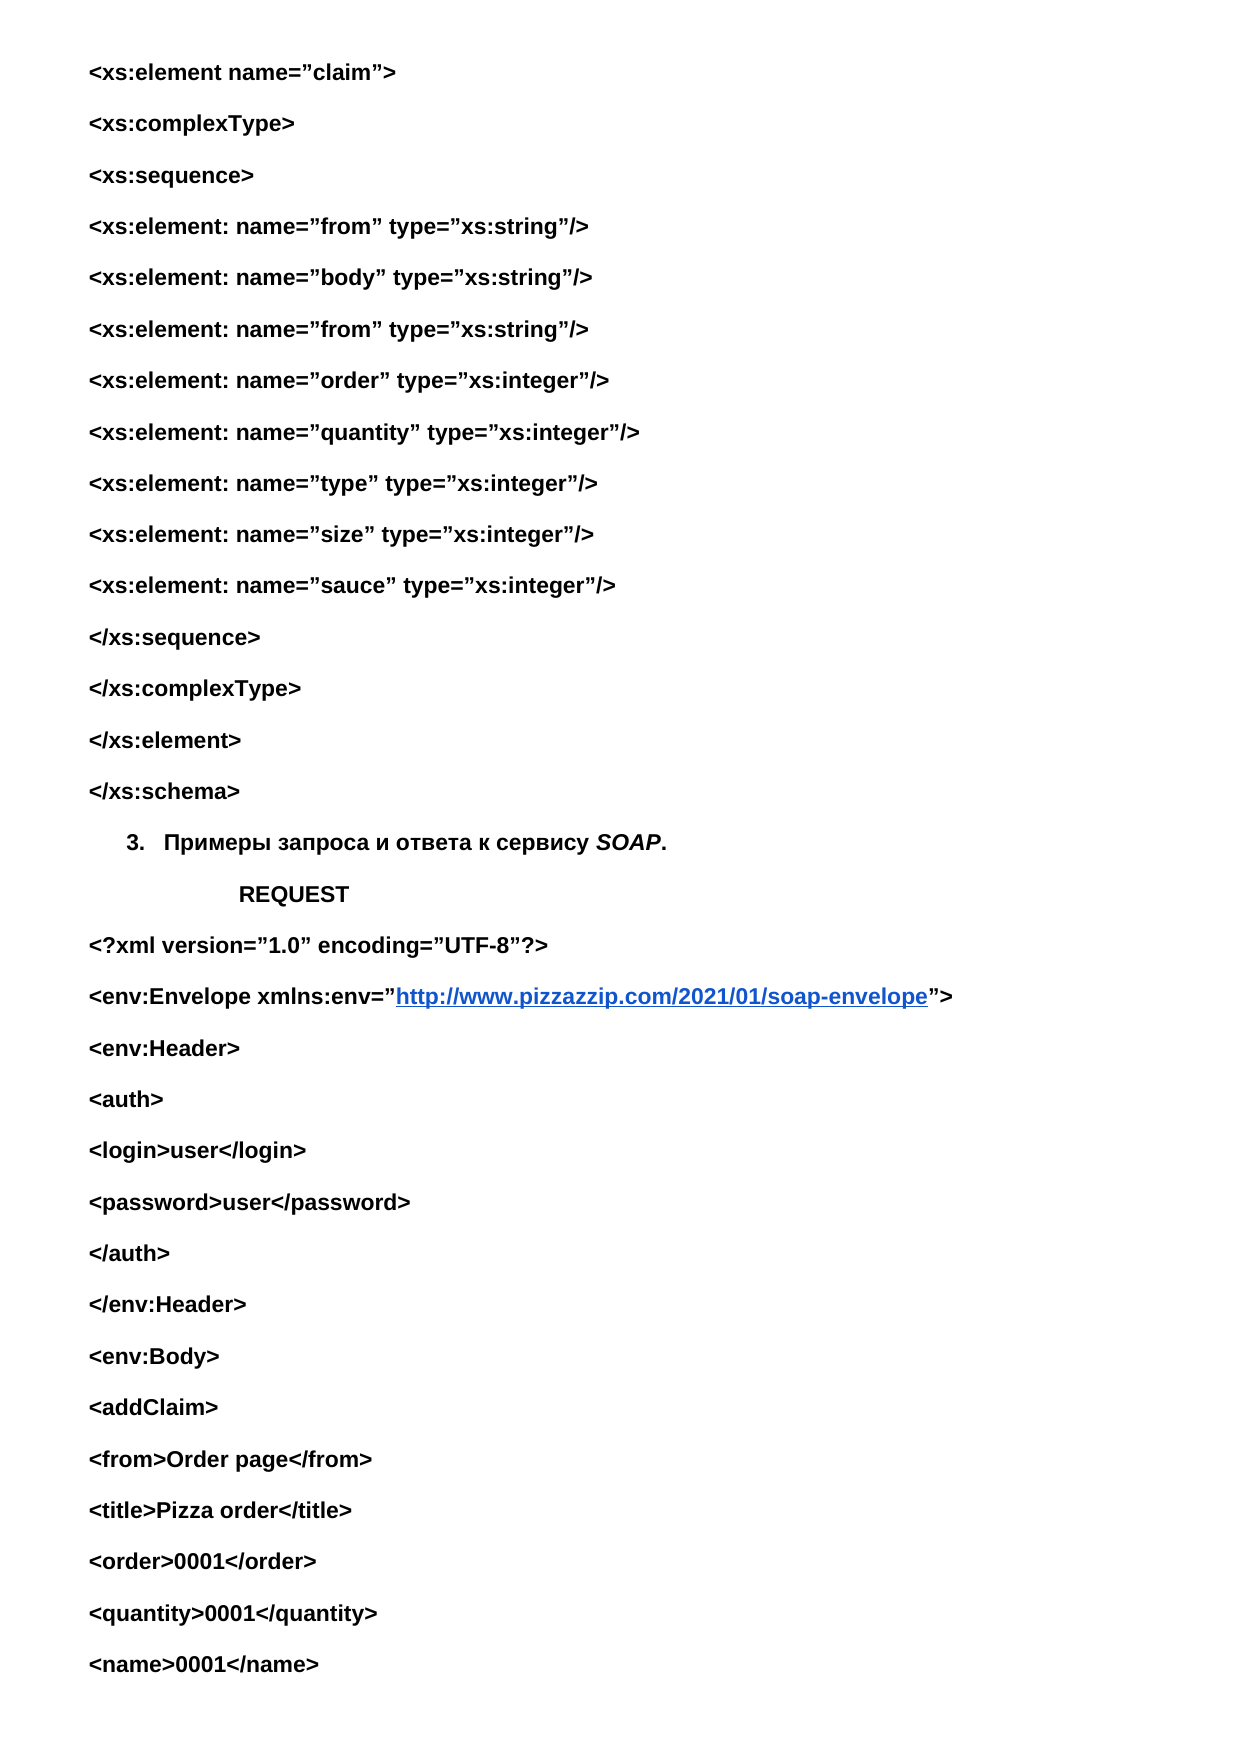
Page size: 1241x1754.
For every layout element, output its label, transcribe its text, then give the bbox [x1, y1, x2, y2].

text <name>0001</name> [88, 1651, 1183, 1677]
text <auth> [88, 1086, 1183, 1112]
text <xs:element: name=”type” type=”xs:integer”/> [88, 470, 1183, 496]
text <xs:sequence> [88, 162, 1183, 188]
text <xs:element name=”claim”> [88, 59, 1183, 85]
text <xs:element: name=”sauce” type=”xs:integer”/> [88, 572, 1183, 599]
text <env:Body> [88, 1343, 1183, 1369]
text <xs:element: name=”body” type=”xs:string”/> [88, 264, 1183, 291]
text <xs:element: name=”quantity” type=”xs:integer”/> [88, 418, 1183, 445]
text </xs:schema> [88, 778, 1183, 804]
text <title>Pizza order</title> [88, 1497, 1183, 1523]
text <xs:complexType> [88, 110, 1183, 137]
text <?xml version=”1.0” encoding=”UTF-8”?> [88, 932, 1183, 958]
text <xs:element: name=”order” type=”xs:integer”/> [88, 367, 1183, 393]
text <addClaim> [88, 1394, 1183, 1421]
list Примеры запроса и ответа к сервису SOAP. [126, 829, 1183, 856]
text </auth> [88, 1240, 1183, 1266]
text <xs:element: name=”from” type=”xs:string”/> [88, 316, 1183, 342]
text </xs:element> [88, 727, 1183, 753]
text </env:Header> [88, 1291, 1183, 1318]
text <env:Header> [88, 1035, 1183, 1061]
text <quantity>0001</quantity> [88, 1599, 1183, 1626]
text <xs:element: name=”size” type=”xs:integer”/> [88, 521, 1183, 547]
text <order>0001</order> [88, 1548, 1183, 1574]
text <env:Envelope xmlns:env=”http://www.pizzazzip.com/2021/01/soap-envelope”> [88, 983, 1183, 1010]
text REQUEST [238, 881, 1183, 907]
text <from>Order page</from> [88, 1446, 1183, 1472]
text </xs:sequence> [88, 624, 1183, 650]
text </xs:complexType> [88, 675, 1183, 702]
text <xs:element: name=”from” type=”xs:string”/> [88, 213, 1183, 239]
text <login>user</login> [88, 1137, 1183, 1164]
text <password>user</password> [88, 1189, 1183, 1215]
